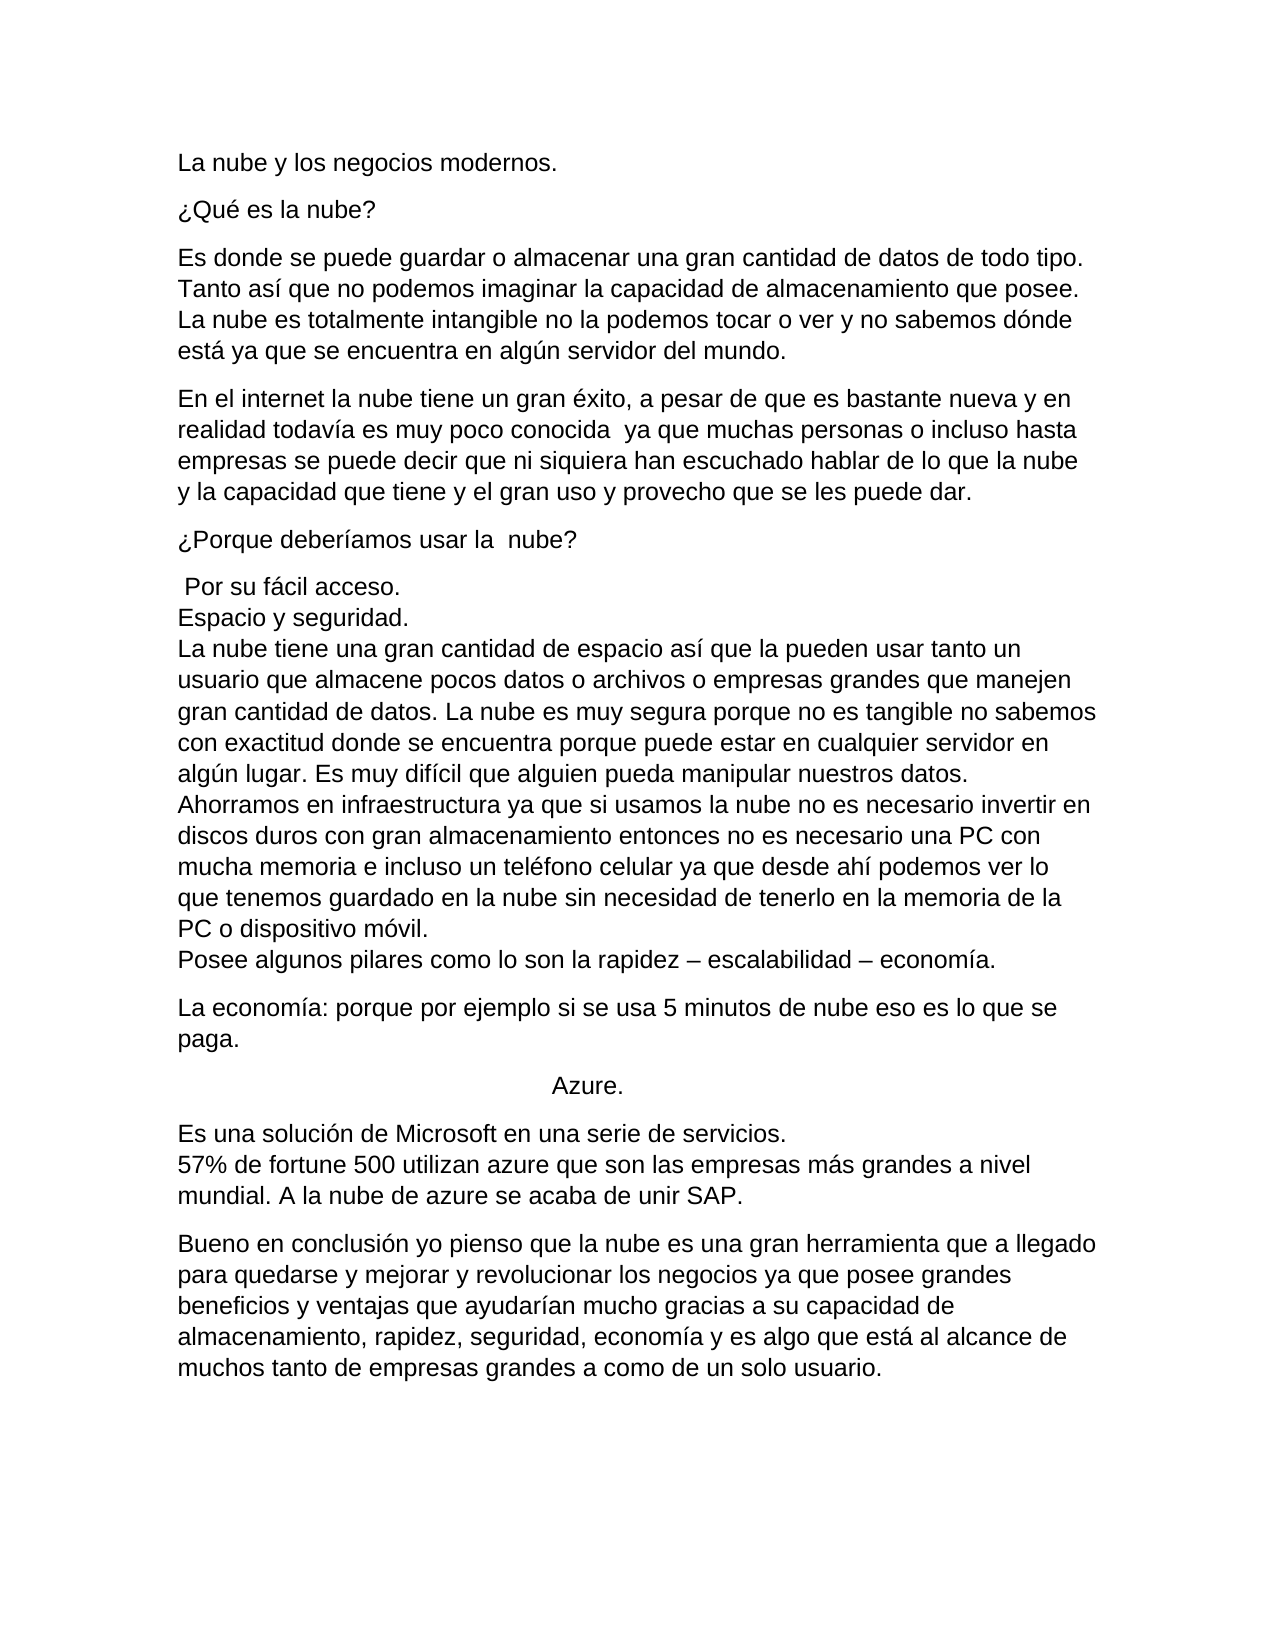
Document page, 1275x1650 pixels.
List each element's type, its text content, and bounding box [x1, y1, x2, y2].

text Azure. [177, 1071, 1098, 1100]
text En el internet la nube tiene un gran éxito, a pesar de que es bastante nueva y en realidad todavía es muy poco conocida ya que muchas personas o incluso hasta empresas se puede decir que ni siquiera han escuchado hablar de lo que la nube y la capacidad que tiene y el gran uso y provecho que se les puede dar. [177, 384, 1098, 506]
text Es donde se puede guardar o almacenar una gran cantidad de datos de todo tipo. Tanto así que no podemos imaginar la capacidad de almacenamiento que posee. La nube es totalmente intangible no la podemos tocar o ver y no sabemos dónde está ya que se encuentra en algún servidor del mundo. [177, 243, 1098, 365]
text Es una solución de Microsoft en una serie de servicios. 57% de fortune 500 utilizan azure que son las empresas más grandes a nivel mundial. A la nube de azure se acaba de unir SAP. [177, 1119, 1098, 1210]
text Bueno en conclusión yo pienso que la nube es una gran herramienta que a llegado para quedarse y mejorar y revolucionar los negocios ya que posee grandes beneficios y ventajas que ayudarían mucho gracias a su capacidad de almacenamiento, rapidez, seguridad, economía y es algo que está al alcance de muchos tanto de empresas grandes a como de un solo usuario. [177, 1229, 1098, 1382]
text Por su fácil acceso. Espacio y seguridad. La nube tiene una gran cantidad de espacio así que la pueden usar tanto un usuario que almacene pocos datos o archivos o empresas grandes que manejen gran cantidad de datos. La nube es muy segura porque no es tangible no sabemos con exactitud donde se encuentra porque puede estar en cualquier servidor en algún lugar. Es muy difícil que alguien pueda manipular nuestros datos. Ahorramos en infraestructura ya que si usamos la nube no es necesario invertir en discos duros con gran almacenamiento entonces no es necesario una PC con mucha memoria e incluso un teléfono celular ya que desde ahí podemos ver lo que tenemos guardado en la nube sin necesidad de tenerlo en la memoria de la PC o dispositivo móvil. Posee algunos pilares como lo son la rapidez – escalabilidad – economía. [177, 572, 1098, 974]
text ¿Porque deberíamos usar la nube? [177, 525, 1098, 553]
text ¿Qué es la nube? [177, 195, 1098, 224]
text La nube y los negocios modernos. [177, 148, 1098, 176]
text La economía: porque por ejemplo si se usa 5 minutos de nube eso es lo que se paga. [177, 993, 1098, 1052]
